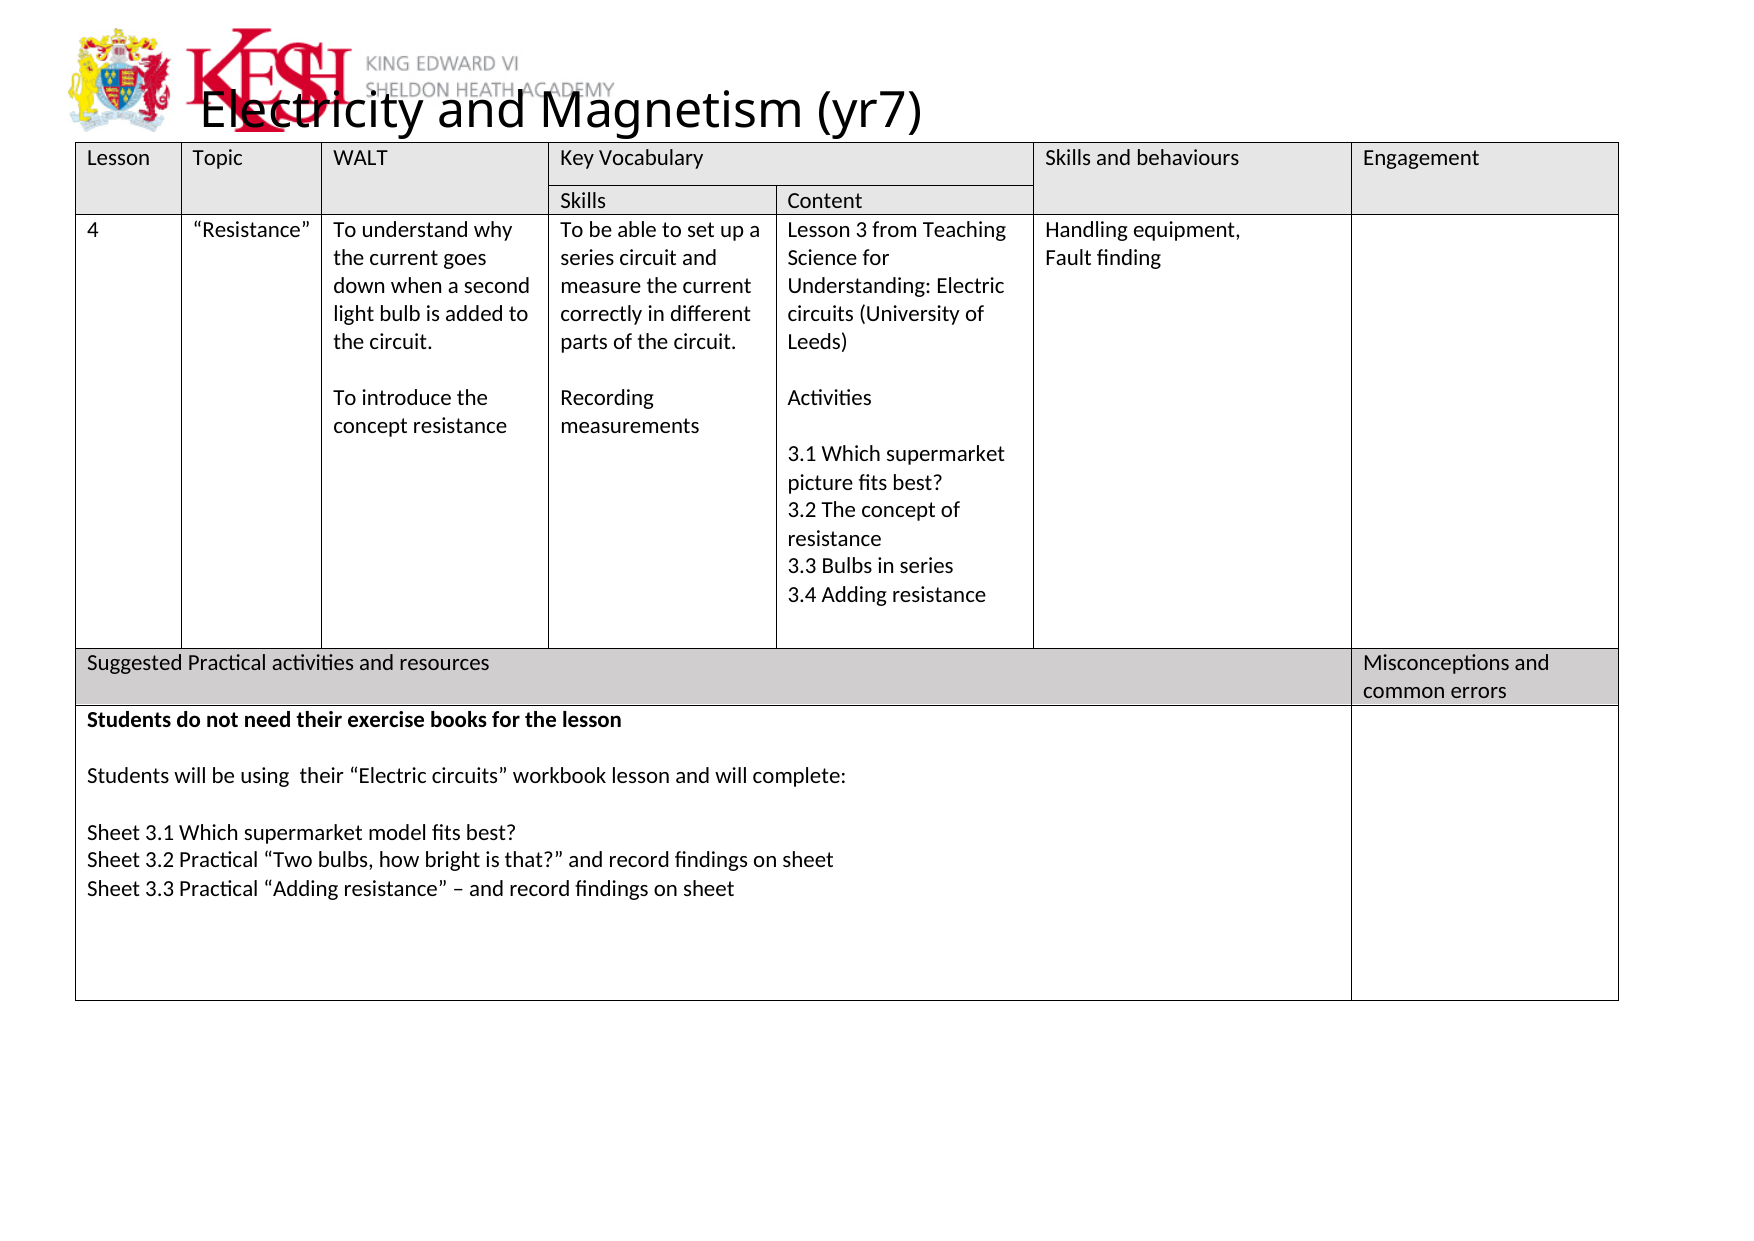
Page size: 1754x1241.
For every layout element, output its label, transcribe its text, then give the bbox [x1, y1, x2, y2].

table_header Topic [182, 143, 321, 214]
table_cell To understand why the current goes down when a second light bulb is added to the circuit. To introduce the concept resistance [322, 215, 548, 647]
table_cell Suggested Practical activities and resources [76, 649, 1351, 704]
table_header Skills and behaviours [1034, 143, 1351, 214]
picture [67, 28, 615, 132]
table_header Key Vocabulary [549, 143, 1033, 185]
table_cell To be able to set up a series circuit and measure the current correctly in different parts of the circuit. Recording measurements [549, 215, 776, 647]
table_cell Skills [549, 186, 776, 214]
table_cell Content [777, 186, 1033, 214]
table_header Engagement [1352, 143, 1618, 214]
table_cell [1352, 215, 1618, 647]
table_cell 4 [76, 215, 181, 647]
table_cell Lesson 3 from Teaching Science for Understanding: Electric circuits (University of Leeds) Activities 3.1 Which supermarket picture fits best? 3.2 The concept of resistance 3.3 Bulbs in series 3.4 Adding resistance [777, 215, 1033, 647]
table_cell Students do not need their exercise books for the lesson Students will be using their “Electric circuits” workbook lesson and will complete: Sheet 3.1 Which supermarket model fits best? Sheet 3.2 Practical “Two bulbs, how bright is that?” and record findings on sheet Sheet 3.3 Practical “Adding resistance” – and record findings on sheet [76, 706, 1351, 1000]
table_cell “Resistance” [182, 215, 321, 647]
table_cell [1352, 706, 1618, 1000]
table_cell Handling equipment, Fault finding [1034, 215, 1351, 647]
table_cell Misconceptions and common errors [1352, 649, 1618, 704]
table_header Lesson [76, 143, 181, 214]
table_header WALT [322, 143, 548, 214]
